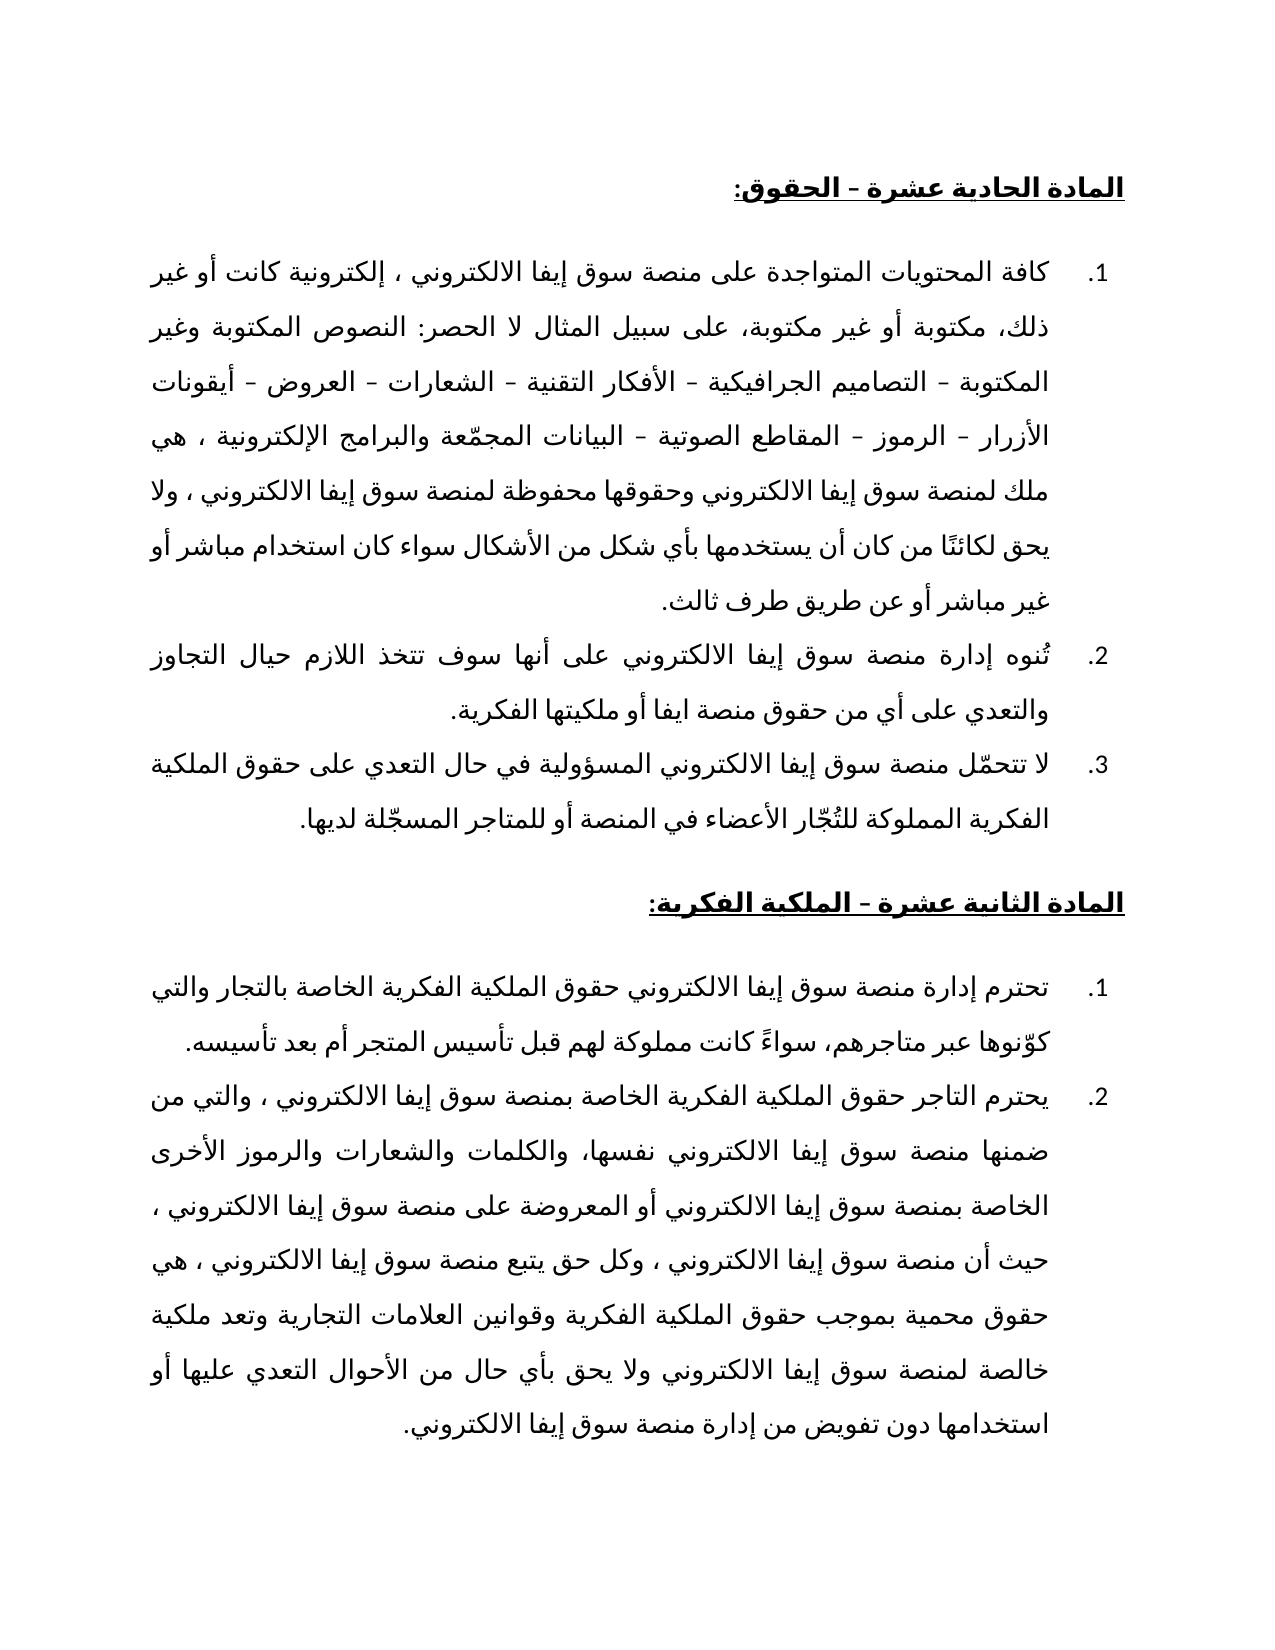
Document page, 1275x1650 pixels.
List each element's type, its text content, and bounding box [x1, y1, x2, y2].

list يحترم التاجر حقوق الملكية الفكرية الخاصة بمنصة سوق إيفا الالكتروني ، والتي من ضمنها منصة سوق إيفا الالكتروني نفسها، والكلمات والشعارات والرموز الأخرى الخاصة بمنصة سوق إيفا الالكتروني أو المعروضة على منصة سوق إيفا الالكتروني ، حيث أن منصة سوق إيفا الالكتروني ، وكل حق يتبع منصة سوق إيفا الالكتروني ، هي حقوق محمية بموجب حقوق الملكية الفكرية وقوانين العلامات التجارية وتعد ملكية خالصة لمنصة سوق إيفا الالكتروني ولا يحق بأي حال من الأحوال التعدي عليها أو استخدامها دون تفويض من إدارة منصة سوق إيفا الالكتروني. [150, 1058, 1087, 1441]
list لا تتحمّل منصة سوق إيفا الالكتروني المسؤولية في حال التعدي على حقوق الملكية الفكرية المملوكة للتُجّار الأعضاء في المنصة أو للمتاجر المسجّلة لديها. [150, 726, 1087, 835]
text المادة الحادية عشرة – الحقوق: [150, 150, 1125, 205]
list كافة المحتويات المتواجدة على منصة سوق إيفا الالكتروني ، إلكترونية كانت أو غير ذلك، مكتوبة أو غير مكتوبة، على سبيل المثال لا الحصر: النصوص المكتوبة وغير المكتوبة – التصاميم الجرافيكية – الأفكار التقنية – الشعارات – العروض – أيقونات الأزرار – الرموز – المقاطع الصوتية – البيانات المجمّعة والبرامج الإلكترونية ، هي ملك لمنصة سوق إيفا الالكتروني وحقوقها محفوظة لمنصة سوق إيفا الالكتروني ، ولا يحق لكائنًا من كان أن يستخدمها بأي شكل من الأشكال سواء كان استخدام مباشر أو غير مباشر أو عن طريق طرف ثالث. [150, 234, 1087, 617]
list تحترم إدارة منصة سوق إيفا الالكتروني حقوق الملكية الفكرية الخاصة بالتجار والتي كوّنوها عبر متاجرهم، سواءً كانت مملوكة لهم قبل تأسيس المتجر أم بعد تأسيسه. [150, 948, 1087, 1058]
list تُنوه إدارة منصة سوق إيفا الالكتروني على أنها سوف تتخذ اللازم حيال التجاوز والتعدي على أي من حقوق منصة ايفا أو ملكيتها الفكرية. [150, 617, 1087, 726]
text المادة الثانية عشرة – الملكية الفكرية: [150, 864, 1125, 919]
